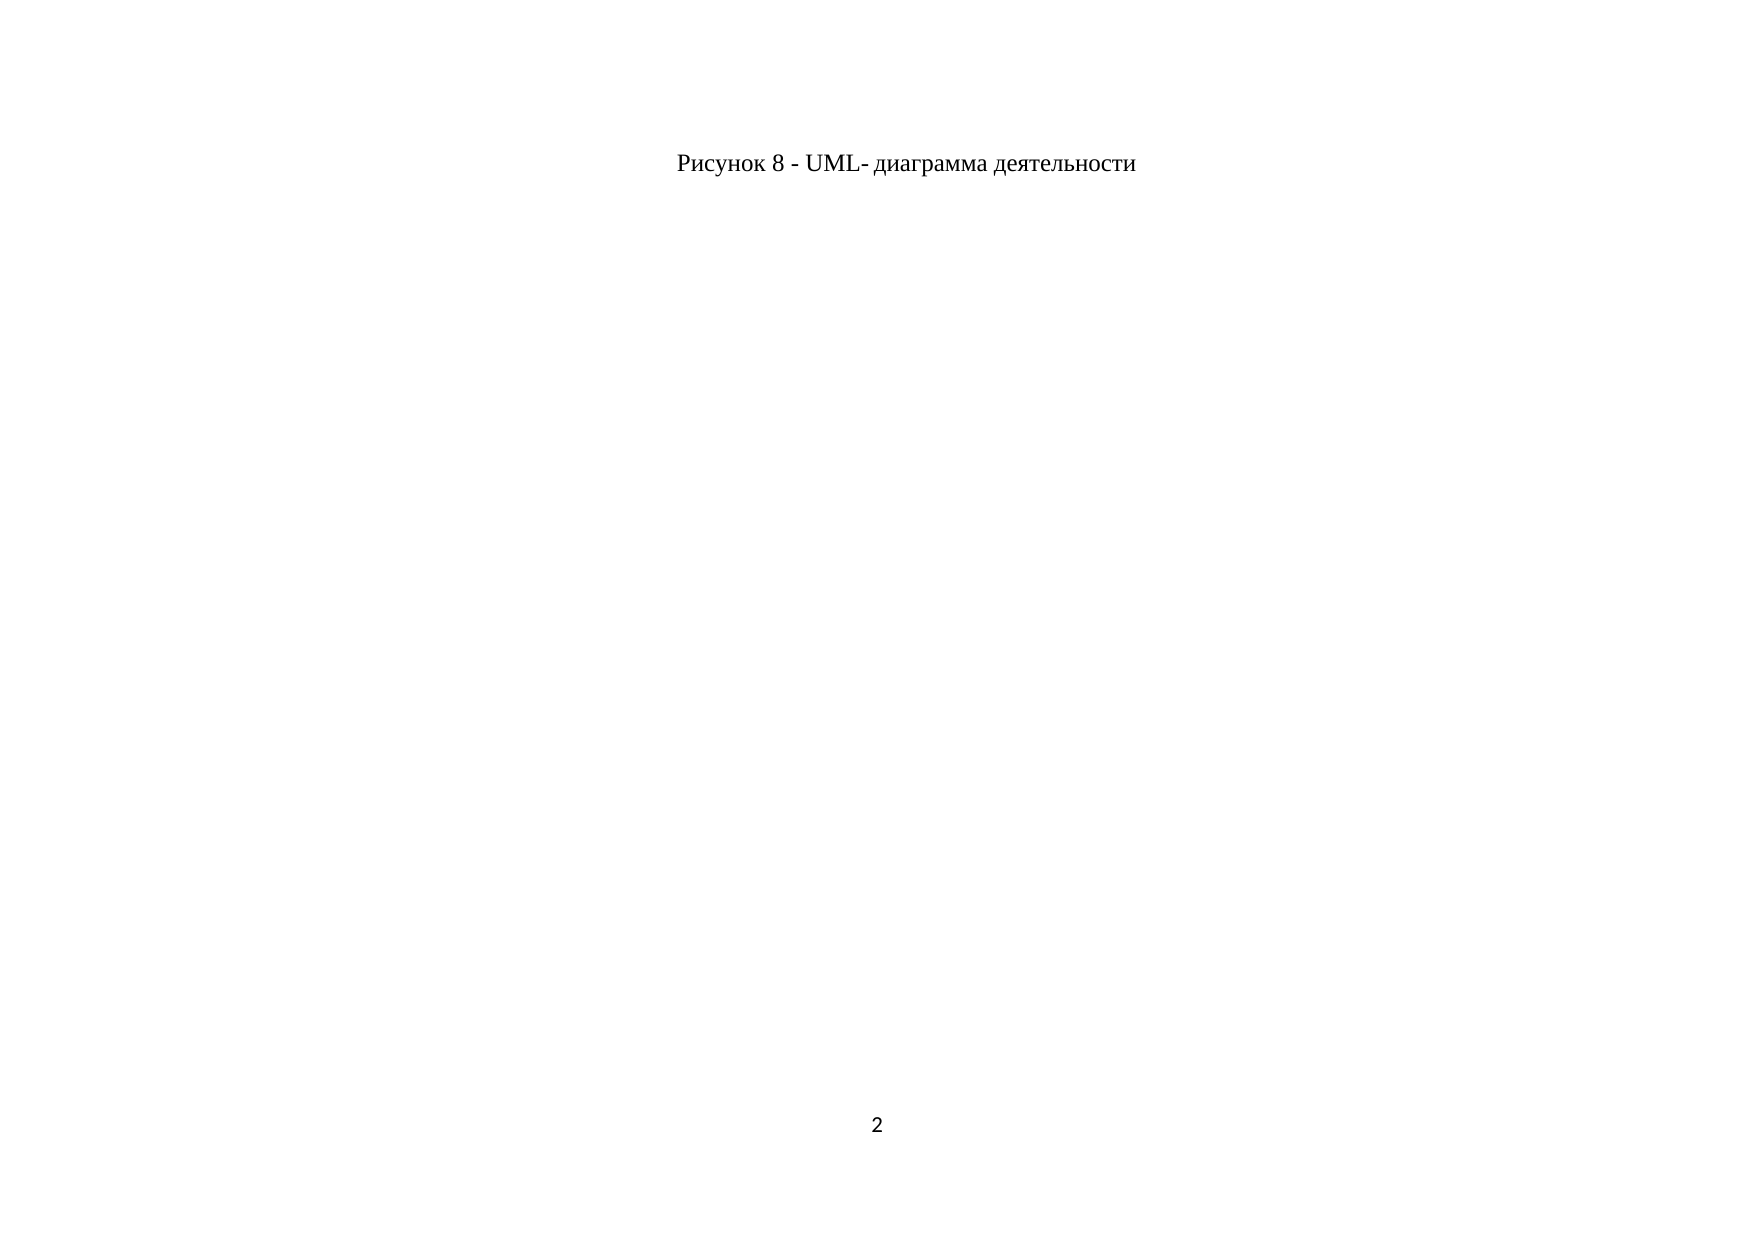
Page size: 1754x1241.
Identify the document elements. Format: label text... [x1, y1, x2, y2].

text Рисунок 8 - UML- диаграмма деятельности [148, 148, 1665, 176]
